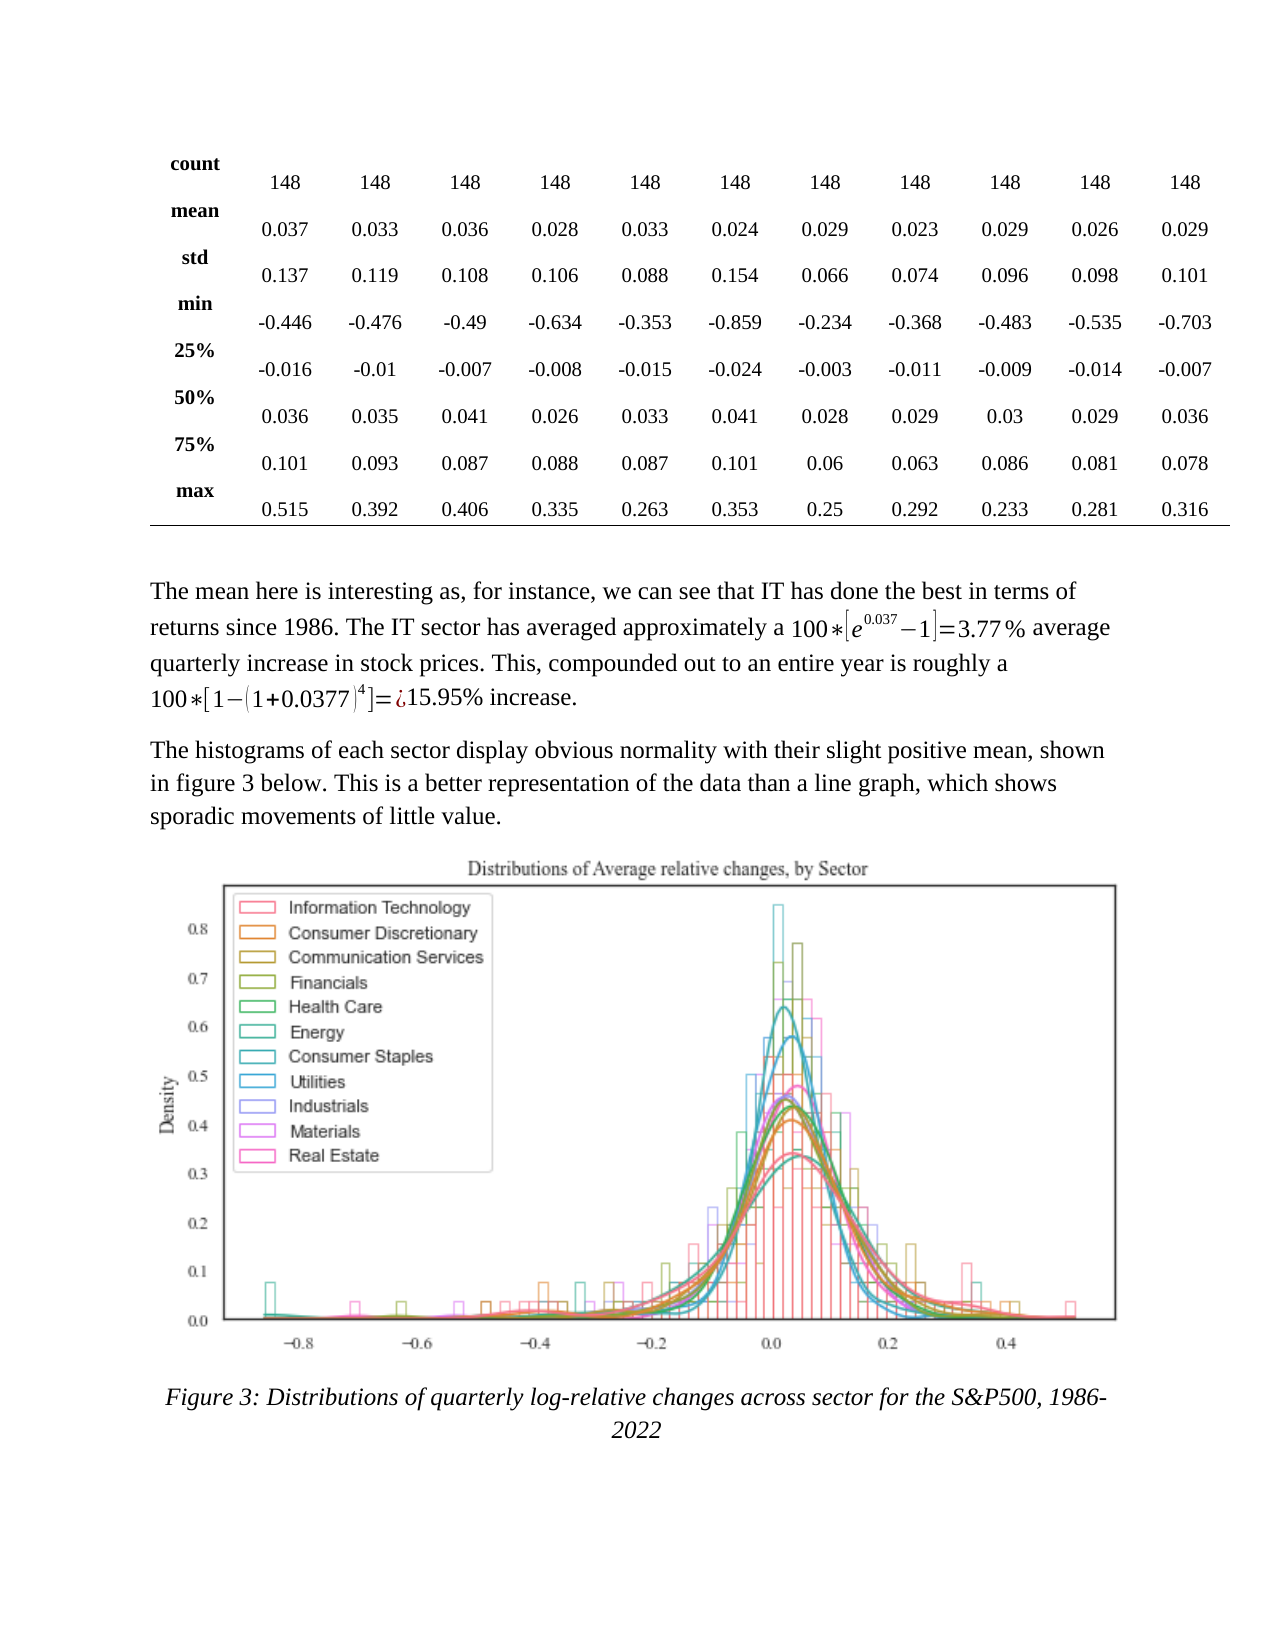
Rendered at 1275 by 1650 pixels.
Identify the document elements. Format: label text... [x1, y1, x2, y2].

table_cell -0.014 [1050, 338, 1140, 385]
table_cell 0.316 [1140, 479, 1230, 525]
table_cell 75% [150, 432, 240, 478]
table_cell -0.353 [600, 291, 690, 338]
table_cell 148 [240, 150, 330, 198]
table_cell 0.086 [960, 432, 1050, 478]
table_cell -0.535 [1050, 291, 1140, 338]
table_cell -0.024 [690, 338, 780, 385]
table_cell 0.25 [780, 479, 870, 525]
table_cell 25% [150, 338, 240, 385]
table_cell 148 [1050, 150, 1140, 198]
text The mean here is interesting as, for instance, we can see that IT has done the best in terms of returns since 1986. The IT sector has averaged approximately a average quarterly increase in stock prices. This, compounded out to an entire year is roughly a 15.95% increase. [150, 576, 1125, 714]
table_cell 0.029 [1140, 198, 1230, 244]
text The histograms of each sector display obvious normality with their slight positive mean, shown in figure 3 below. This is a better representation of the data than a line graph, which shows sporadic movements of little value. [150, 735, 1125, 830]
table_cell 0.515 [240, 479, 330, 525]
table_cell 0.029 [780, 198, 870, 244]
table_cell mean [150, 198, 240, 244]
table_cell 0.081 [1050, 432, 1140, 478]
table_cell 0.041 [690, 385, 780, 432]
table_cell 0.026 [510, 385, 600, 432]
table_cell 0.06 [780, 432, 870, 478]
table_cell 0.029 [1050, 385, 1140, 432]
table_cell -0.234 [780, 291, 870, 338]
table_cell 148 [960, 150, 1050, 198]
table_cell 0.033 [600, 385, 690, 432]
table_cell -0.01 [330, 338, 420, 385]
table_cell 148 [690, 150, 780, 198]
table_cell -0.011 [870, 338, 960, 385]
table_cell 0.087 [600, 432, 690, 478]
table_cell 0.036 [1140, 385, 1230, 432]
table_cell 0.096 [960, 245, 1050, 291]
table_cell 0.093 [330, 432, 420, 478]
table_cell 0.101 [690, 432, 780, 478]
table_cell -0.016 [240, 338, 330, 385]
table_cell 0.033 [600, 198, 690, 244]
table_cell 0.281 [1050, 479, 1140, 525]
table_cell 0.108 [420, 245, 510, 291]
table_cell 0.023 [870, 198, 960, 244]
table_cell 0.066 [780, 245, 870, 291]
table_cell min [150, 291, 240, 338]
table_cell 0.033 [330, 198, 420, 244]
table_cell -0.015 [600, 338, 690, 385]
table_cell -0.49 [420, 291, 510, 338]
table_cell 0.024 [690, 198, 780, 244]
table_cell 148 [600, 150, 690, 198]
table_cell -0.483 [960, 291, 1050, 338]
table_cell 148 [330, 150, 420, 198]
table_cell 0.041 [420, 385, 510, 432]
table_cell 0.029 [870, 385, 960, 432]
table_cell 0.028 [780, 385, 870, 432]
table_cell 0.263 [600, 479, 690, 525]
table_cell std [150, 245, 240, 291]
table_cell 148 [780, 150, 870, 198]
table_cell 0.101 [240, 432, 330, 478]
table_cell 0.098 [1050, 245, 1140, 291]
text Figure 3: Distributions of quarterly log-relative changes across sector for the S&P500, 1986-2022 [150, 1382, 1125, 1444]
table_cell 0.088 [600, 245, 690, 291]
table_cell 0.074 [870, 245, 960, 291]
table_cell 0.078 [1140, 432, 1230, 478]
table_cell 0.353 [690, 479, 780, 525]
table_cell -0.009 [960, 338, 1050, 385]
picture [150, 850, 1125, 1362]
table_cell 0.335 [510, 479, 600, 525]
table_cell 0.063 [870, 432, 960, 478]
table_cell 0.036 [420, 198, 510, 244]
table_cell 0.088 [510, 432, 600, 478]
table_cell 0.119 [330, 245, 420, 291]
table_cell 0.026 [1050, 198, 1140, 244]
table_cell -0.008 [510, 338, 600, 385]
table_cell 0.036 [240, 385, 330, 432]
table_cell -0.446 [240, 291, 330, 338]
table_cell 0.233 [960, 479, 1050, 525]
table_cell 0.406 [420, 479, 510, 525]
table_cell 50% [150, 385, 240, 432]
table_cell 0.137 [240, 245, 330, 291]
table_cell -0.476 [330, 291, 420, 338]
table_cell max [150, 479, 240, 525]
table_cell -0.007 [1140, 338, 1230, 385]
table_cell -0.007 [420, 338, 510, 385]
table_cell 0.087 [420, 432, 510, 478]
table_cell 0.035 [330, 385, 420, 432]
table_cell 148 [510, 150, 600, 198]
table_cell -0.368 [870, 291, 960, 338]
table_cell 148 [1140, 150, 1230, 198]
table_cell 0.101 [1140, 245, 1230, 291]
table_cell -0.003 [780, 338, 870, 385]
table_cell 0.037 [240, 198, 330, 244]
table_cell 148 [870, 150, 960, 198]
table_cell 148 [420, 150, 510, 198]
table_cell 0.029 [960, 198, 1050, 244]
table_cell -0.859 [690, 291, 780, 338]
table_cell -0.634 [510, 291, 600, 338]
table_cell 0.292 [870, 479, 960, 525]
table_cell 0.392 [330, 479, 420, 525]
table_cell 0.154 [690, 245, 780, 291]
table_cell -0.703 [1140, 291, 1230, 338]
table_cell count [150, 150, 240, 198]
table_cell 0.028 [510, 198, 600, 244]
table_cell 0.106 [510, 245, 600, 291]
table_cell 0.03 [960, 385, 1050, 432]
